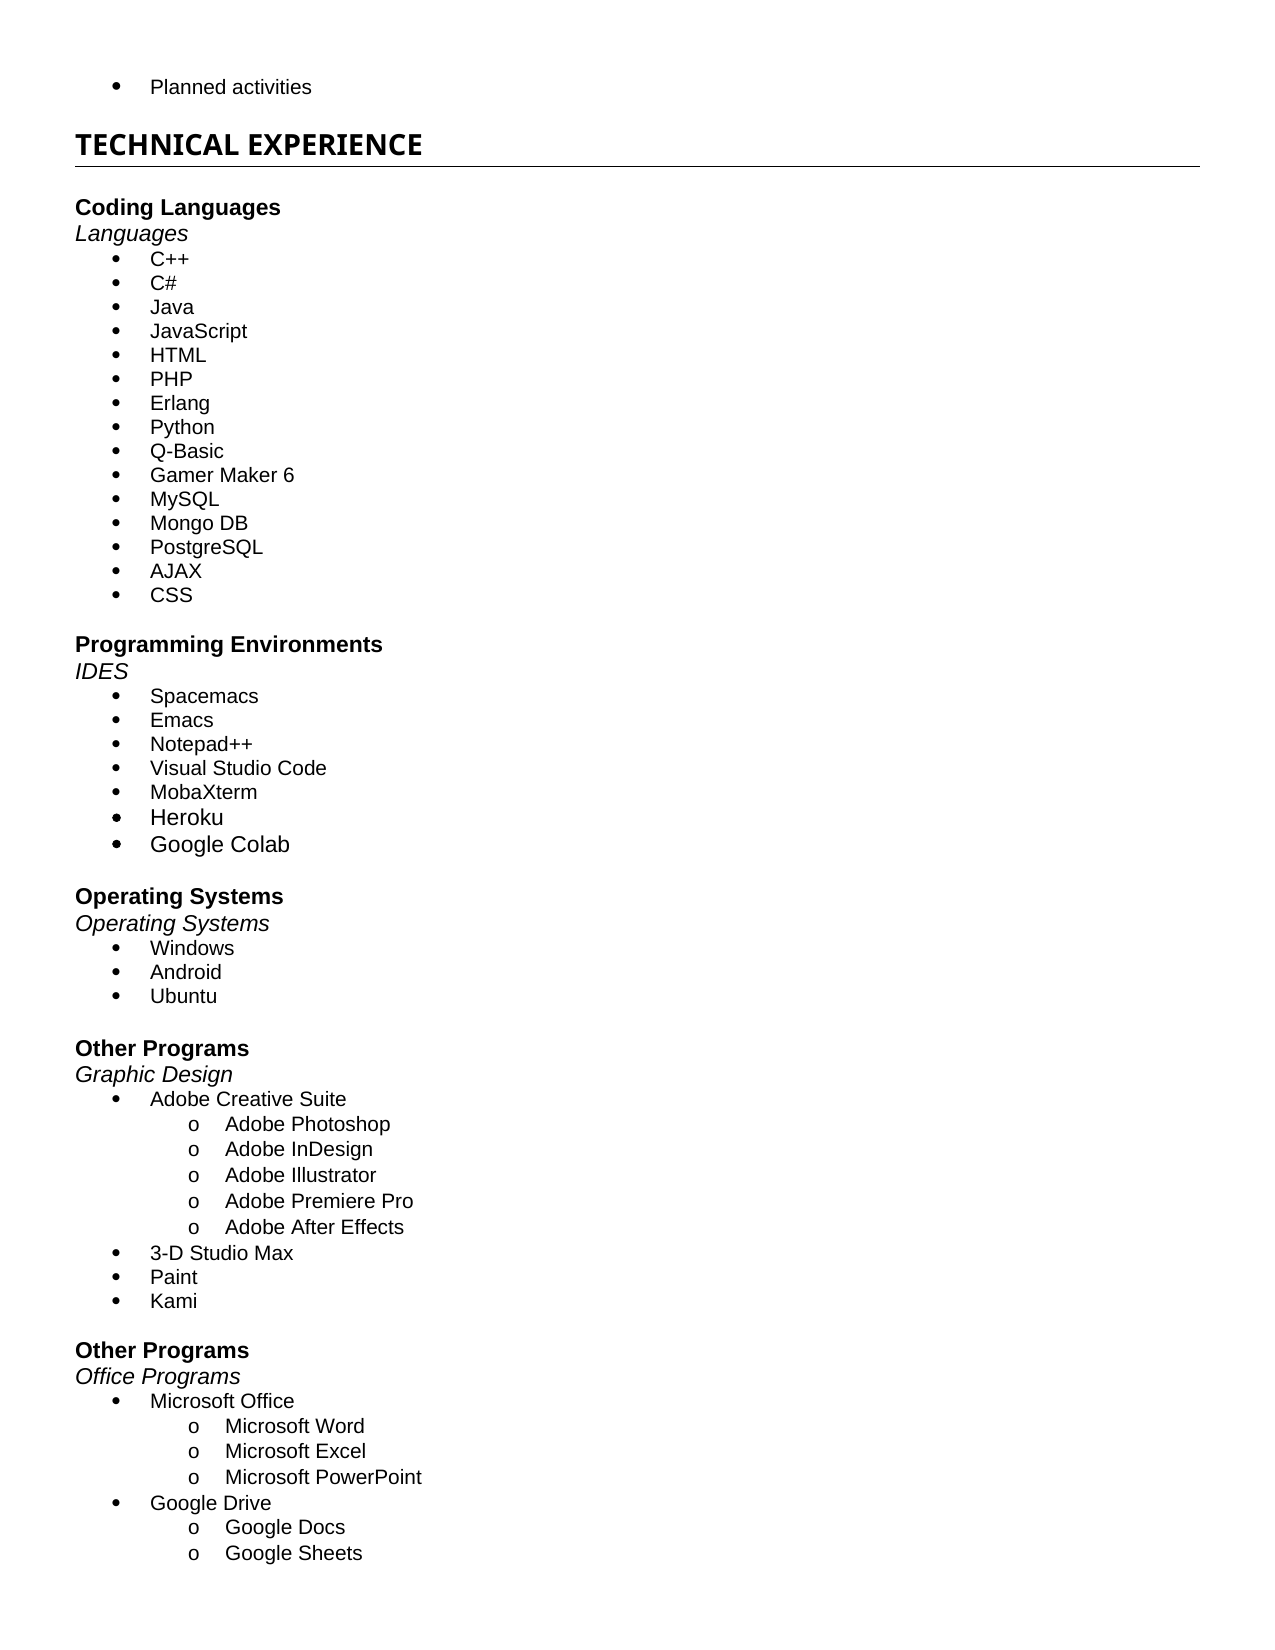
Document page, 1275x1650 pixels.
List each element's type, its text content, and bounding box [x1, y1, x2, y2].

list Microsoft Excel [187, 1439, 1200, 1465]
list HTML [112, 343, 1200, 367]
list Google Sheets [187, 1541, 1200, 1567]
list C++ [112, 246, 1200, 270]
list Adobe Illustrator [187, 1163, 1200, 1189]
list Adobe Premiere Pro [187, 1189, 1200, 1215]
list C# [112, 270, 1200, 294]
list AJAX [112, 559, 1200, 583]
list Windows [112, 936, 1200, 960]
list Notepad++ [112, 732, 1200, 756]
list Ubuntu [112, 984, 1200, 1008]
list CSS [112, 583, 1200, 607]
list Android [112, 960, 1200, 984]
list Spacemacs [112, 684, 1200, 708]
text Other Programs [75, 1337, 1200, 1363]
list 3-D Studio Max [112, 1241, 1200, 1264]
list Emacs [112, 708, 1200, 732]
list Adobe Photoshop [187, 1111, 1200, 1137]
list Q-Basic [112, 439, 1200, 463]
list MySQL [112, 487, 1200, 511]
list Python [112, 415, 1200, 439]
list JavaScript [112, 318, 1200, 343]
list PostgreSQL [112, 535, 1200, 559]
list Adobe Creative Suite [112, 1087, 1200, 1111]
text Office Programs [75, 1363, 1200, 1389]
list Erlang [112, 391, 1200, 415]
list PHP [112, 367, 1200, 391]
list Gamer Maker 6 [112, 463, 1200, 487]
list Google Docs [187, 1515, 1200, 1541]
list Visual Studio Code [112, 756, 1200, 780]
text TECHNICAL EXPERIENCE [75, 124, 1200, 166]
list Java [112, 294, 1200, 318]
list Adobe After Effects [187, 1215, 1200, 1241]
list Microsoft PowerPoint [187, 1465, 1200, 1491]
list Adobe InDesign [187, 1137, 1200, 1163]
list Mongo DB [112, 511, 1200, 535]
text Other Programs [75, 1034, 1200, 1061]
list MobaXterm [112, 780, 1200, 804]
list Microsoft Office [112, 1389, 1200, 1413]
list Microsoft Word [187, 1413, 1200, 1439]
list Google Colab [112, 831, 1200, 857]
text Languages [75, 220, 1200, 246]
list Paint [112, 1264, 1200, 1289]
list Google Drive [112, 1491, 1200, 1515]
text Programming Environments [75, 631, 1200, 658]
text IDES [75, 658, 1200, 684]
text Coding Languages [75, 194, 1200, 220]
text Operating Systems [75, 910, 1200, 936]
text Graphic Design [75, 1061, 1200, 1087]
text Operating Systems [75, 883, 1200, 910]
list Kami [112, 1289, 1200, 1313]
list Planned activities [112, 75, 1200, 99]
list Heroku [112, 804, 1200, 831]
